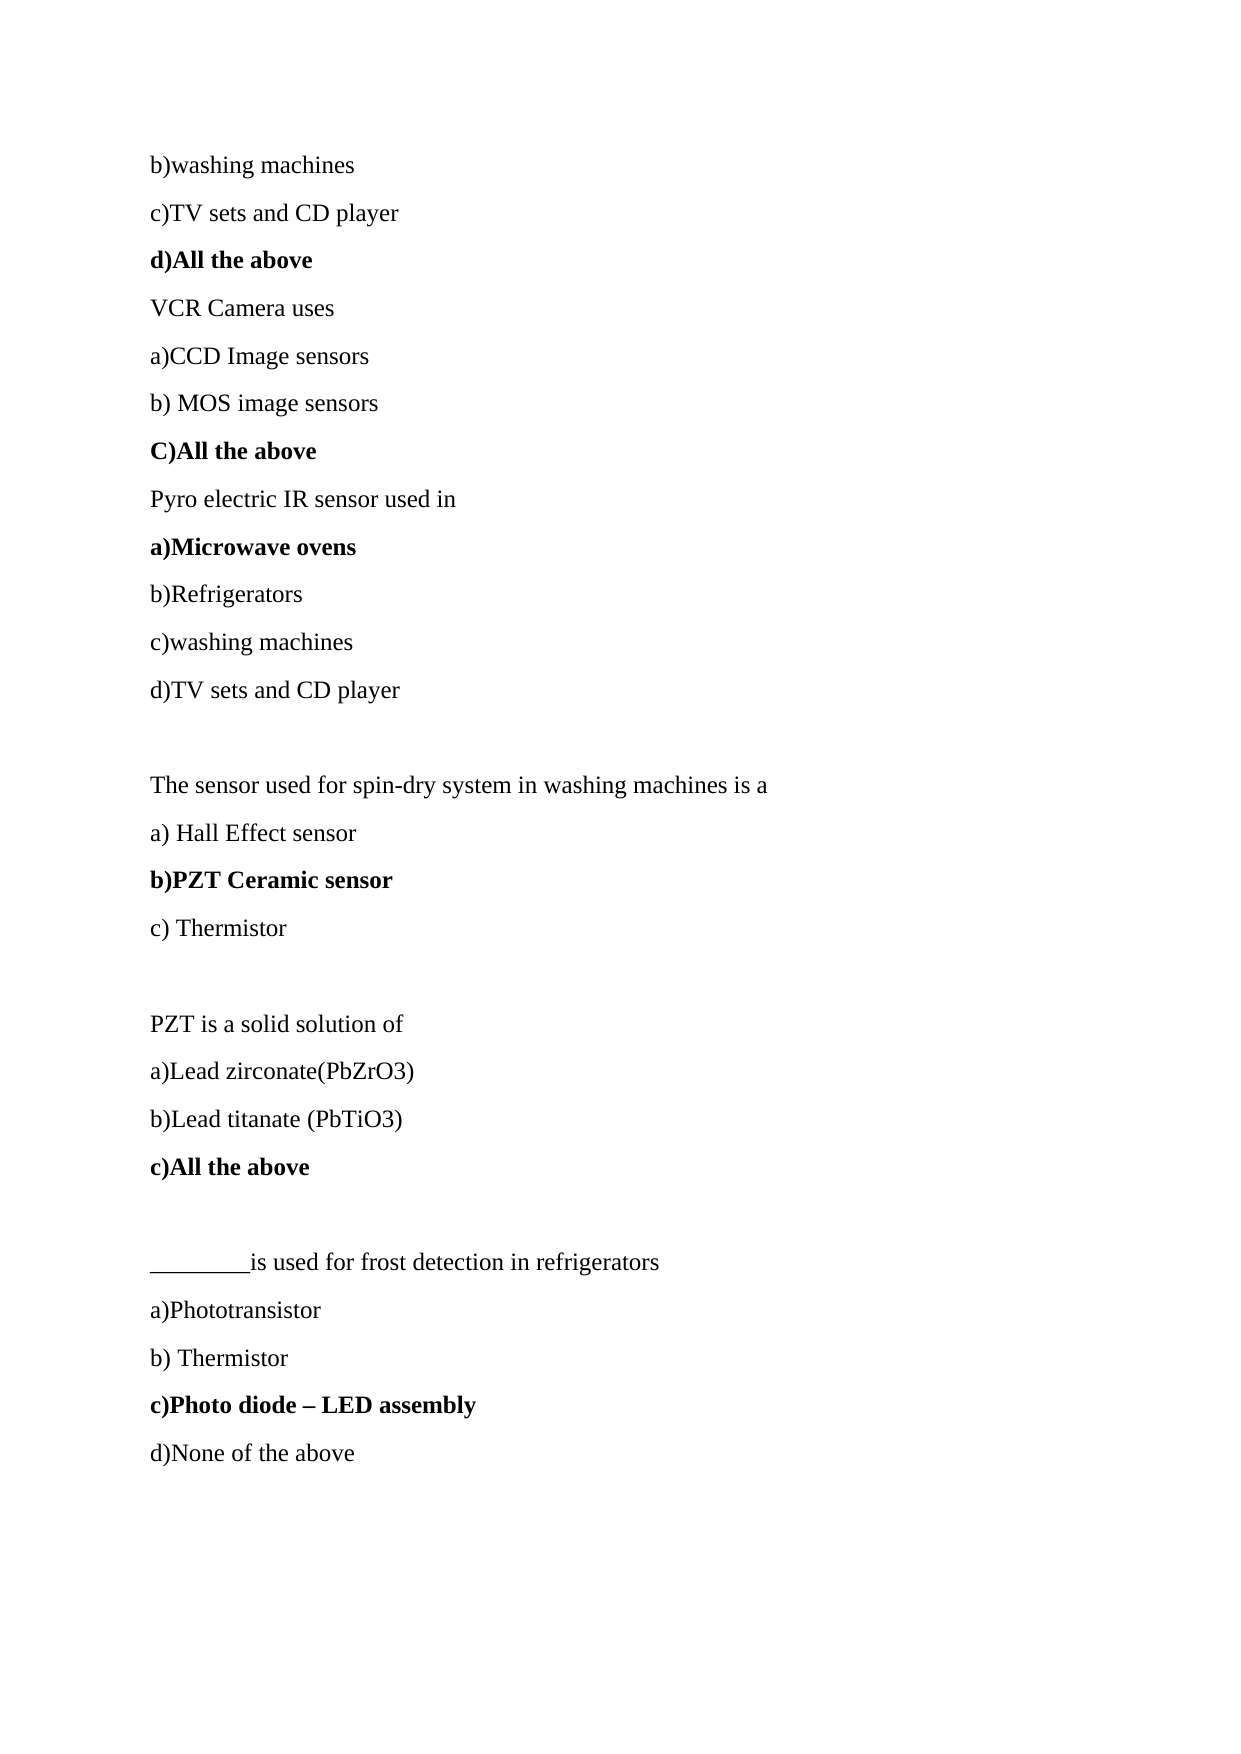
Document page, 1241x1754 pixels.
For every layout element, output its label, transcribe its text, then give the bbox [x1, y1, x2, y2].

text c)washing machines [150, 627, 1090, 656]
text b)Lead titanate (PbTiO3) [150, 1104, 1090, 1133]
text c) Thermistor [150, 913, 1090, 942]
text b)washing machines [150, 150, 1090, 179]
text b)PZT Ceramic sensor [150, 866, 1090, 894]
text b) MOS image sensors [150, 388, 1090, 417]
text c)TV sets and CD player [150, 198, 1090, 226]
text b)Refrigerators [150, 579, 1090, 608]
text d)TV sets and CD player [150, 675, 1090, 703]
text a)Lead zirconate(PbZrO3) [150, 1056, 1090, 1085]
text d)All the above [150, 245, 1090, 274]
text a)Phototransistor [150, 1295, 1090, 1324]
text C)All the above [150, 436, 1090, 465]
text ________is used for frost detection in refrigerators [150, 1247, 1090, 1276]
text VCR Camera uses [150, 293, 1090, 322]
text PZT is a solid solution of [150, 1009, 1090, 1037]
text a) Hall Effect sensor [150, 818, 1090, 847]
text b) Thermistor [150, 1343, 1090, 1371]
text d)None of the above [150, 1438, 1090, 1467]
text a)CCD Image sensors [150, 341, 1090, 369]
text c)Photo diode – LED assembly [150, 1390, 1090, 1419]
text a)Microwave ovens [150, 532, 1090, 560]
text c)All the above [150, 1152, 1090, 1181]
text The sensor used for spin-dry system in washing machines is a [150, 770, 1090, 799]
text Pyro electric IR sensor used in [150, 484, 1090, 513]
